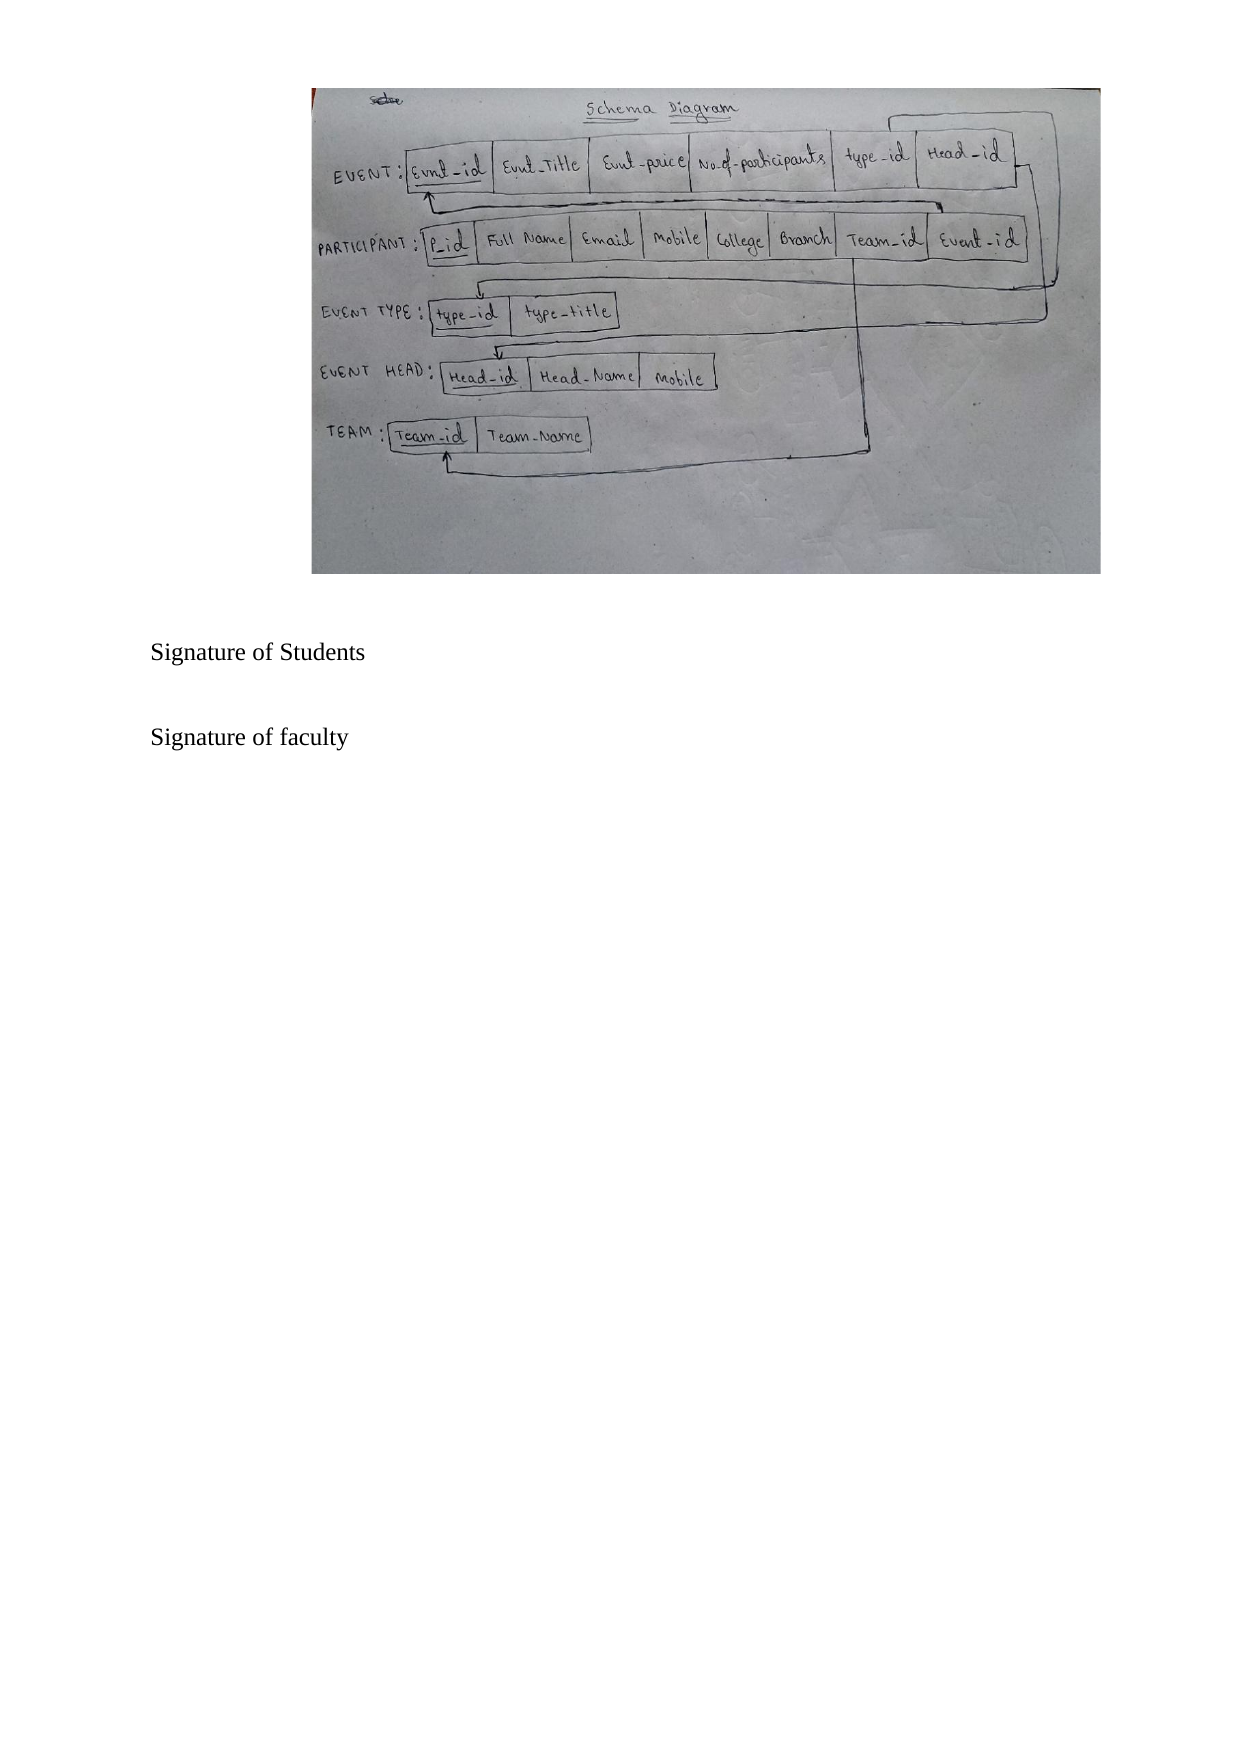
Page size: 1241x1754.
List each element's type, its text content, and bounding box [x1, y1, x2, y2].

text Signature of Students [150, 637, 1152, 666]
text Signature of faculty [150, 722, 1152, 751]
picture [311, 88, 1101, 574]
